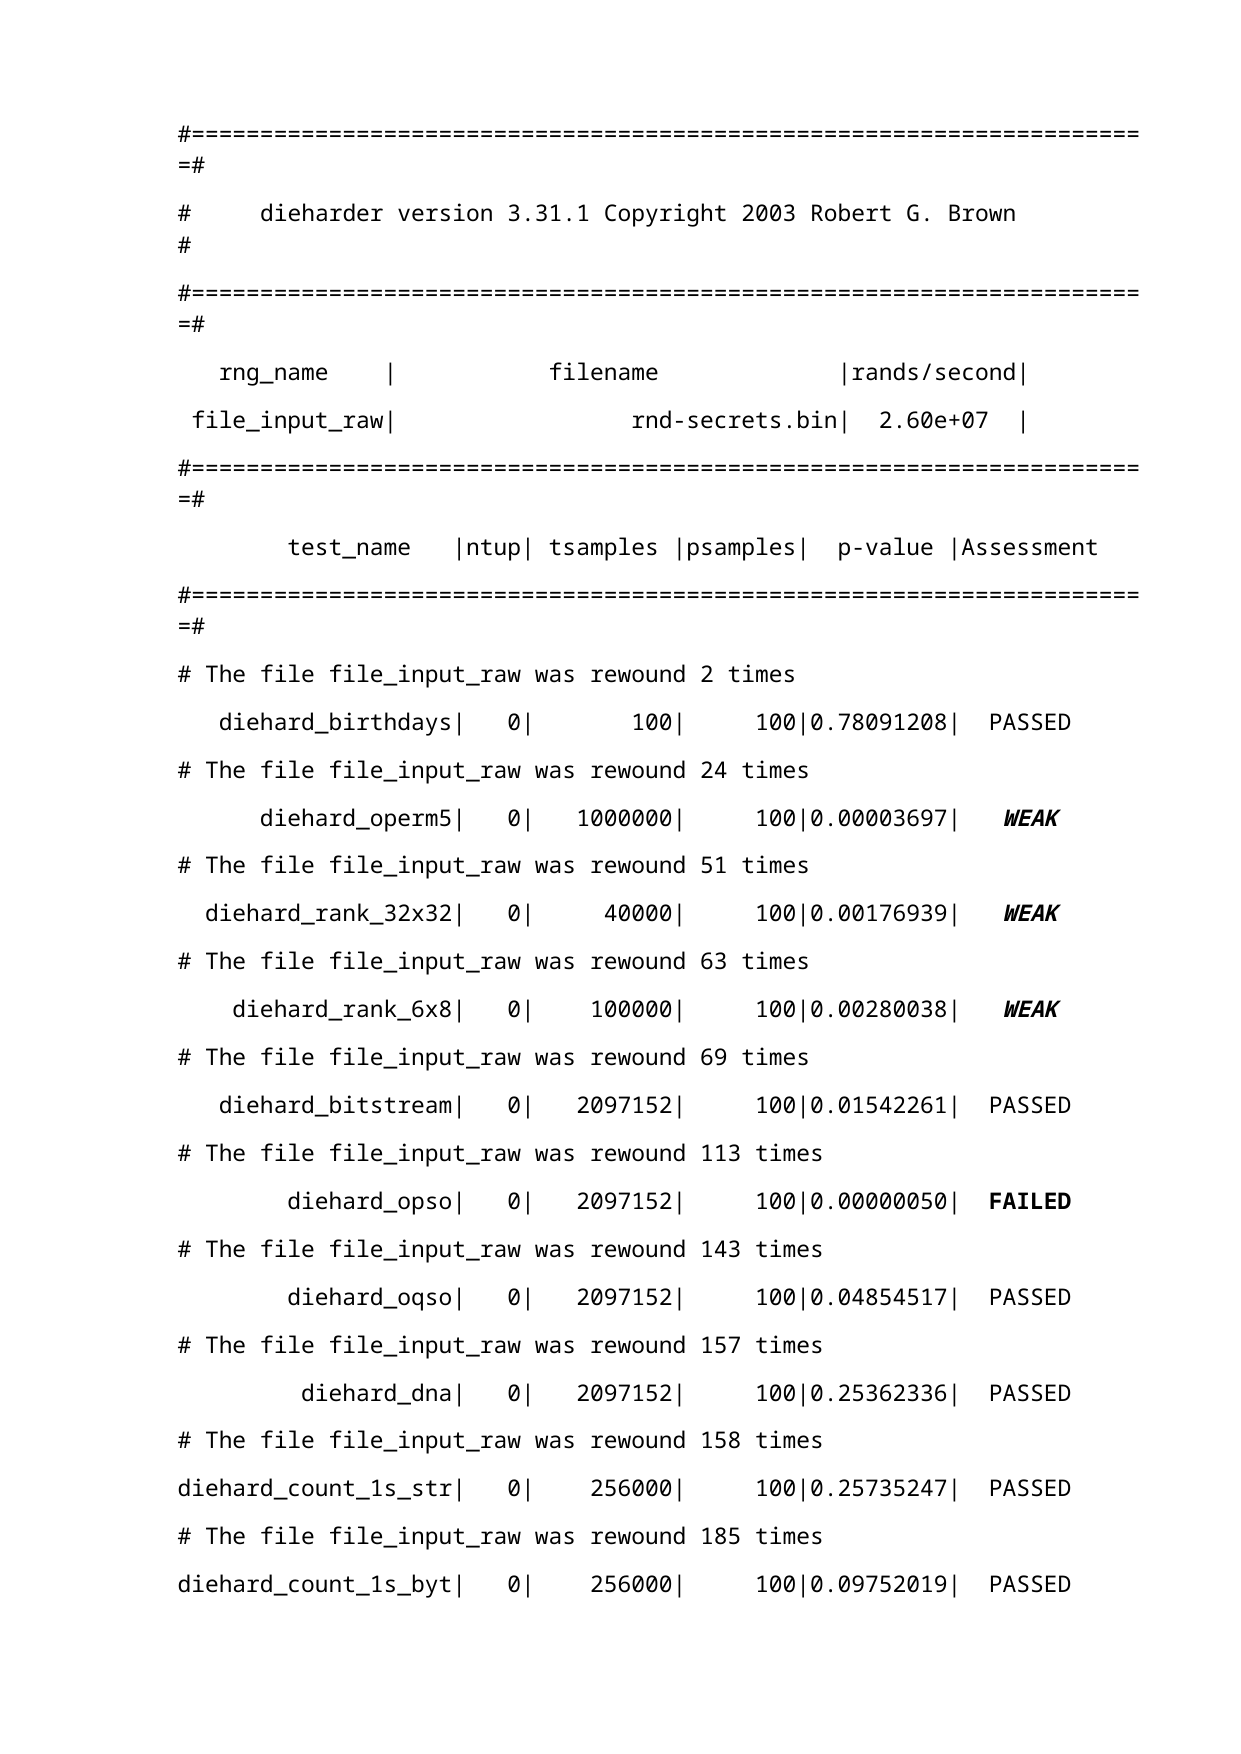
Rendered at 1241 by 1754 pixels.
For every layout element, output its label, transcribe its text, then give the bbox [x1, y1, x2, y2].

text diehard_rank_32x32| 0| 40000| 100|0.00176939| WEAK [177, 897, 1152, 928]
text #======================================================================# [177, 118, 1152, 181]
text diehard_birthdays| 0| 100| 100|0.78091208| PASSED [177, 706, 1152, 737]
text diehard_opso| 0| 2097152| 100|0.00000050| FAILED [177, 1185, 1152, 1216]
text diehard_dna| 0| 2097152| 100|0.25362336| PASSED [177, 1376, 1152, 1408]
text diehard_count_1s_str| 0| 256000| 100|0.25735247| PASSED [177, 1472, 1152, 1503]
text # The file file_input_raw was rewound 2 times [177, 658, 1152, 689]
text # The file file_input_raw was rewound 113 times [177, 1137, 1152, 1168]
text diehard_oqso| 0| 2097152| 100|0.04854517| PASSED [177, 1281, 1152, 1312]
text # The file file_input_raw was rewound 69 times [177, 1041, 1152, 1072]
text # The file file_input_raw was rewound 51 times [177, 849, 1152, 881]
text #======================================================================# [177, 578, 1152, 641]
text diehard_count_1s_byt| 0| 256000| 100|0.09752019| PASSED [177, 1568, 1152, 1599]
text # The file file_input_raw was rewound 143 times [177, 1233, 1152, 1264]
text #======================================================================# [177, 451, 1152, 514]
text diehard_bitstream| 0| 2097152| 100|0.01542261| PASSED [177, 1089, 1152, 1120]
text test_name |ntup| tsamples |psamples| p-value |Assessment [177, 531, 1152, 562]
text diehard_operm5| 0| 1000000| 100|0.00003697| WEAK [177, 801, 1152, 833]
text rng_name | filename |rands/second| [177, 356, 1152, 387]
text # The file file_input_raw was rewound 24 times [177, 753, 1152, 785]
text #======================================================================# [177, 276, 1152, 339]
text file_input_raw| rnd-secrets.bin| 2.60e+07 | [177, 403, 1152, 435]
text # The file file_input_raw was rewound 185 times [177, 1520, 1152, 1551]
text # The file file_input_raw was rewound 158 times [177, 1424, 1152, 1456]
text # dieharder version 3.31.1 Copyright 2003 Robert G. Brown # [177, 197, 1152, 260]
text # The file file_input_raw was rewound 63 times [177, 945, 1152, 976]
text # The file file_input_raw was rewound 157 times [177, 1328, 1152, 1360]
text diehard_rank_6x8| 0| 100000| 100|0.00280038| WEAK [177, 993, 1152, 1024]
